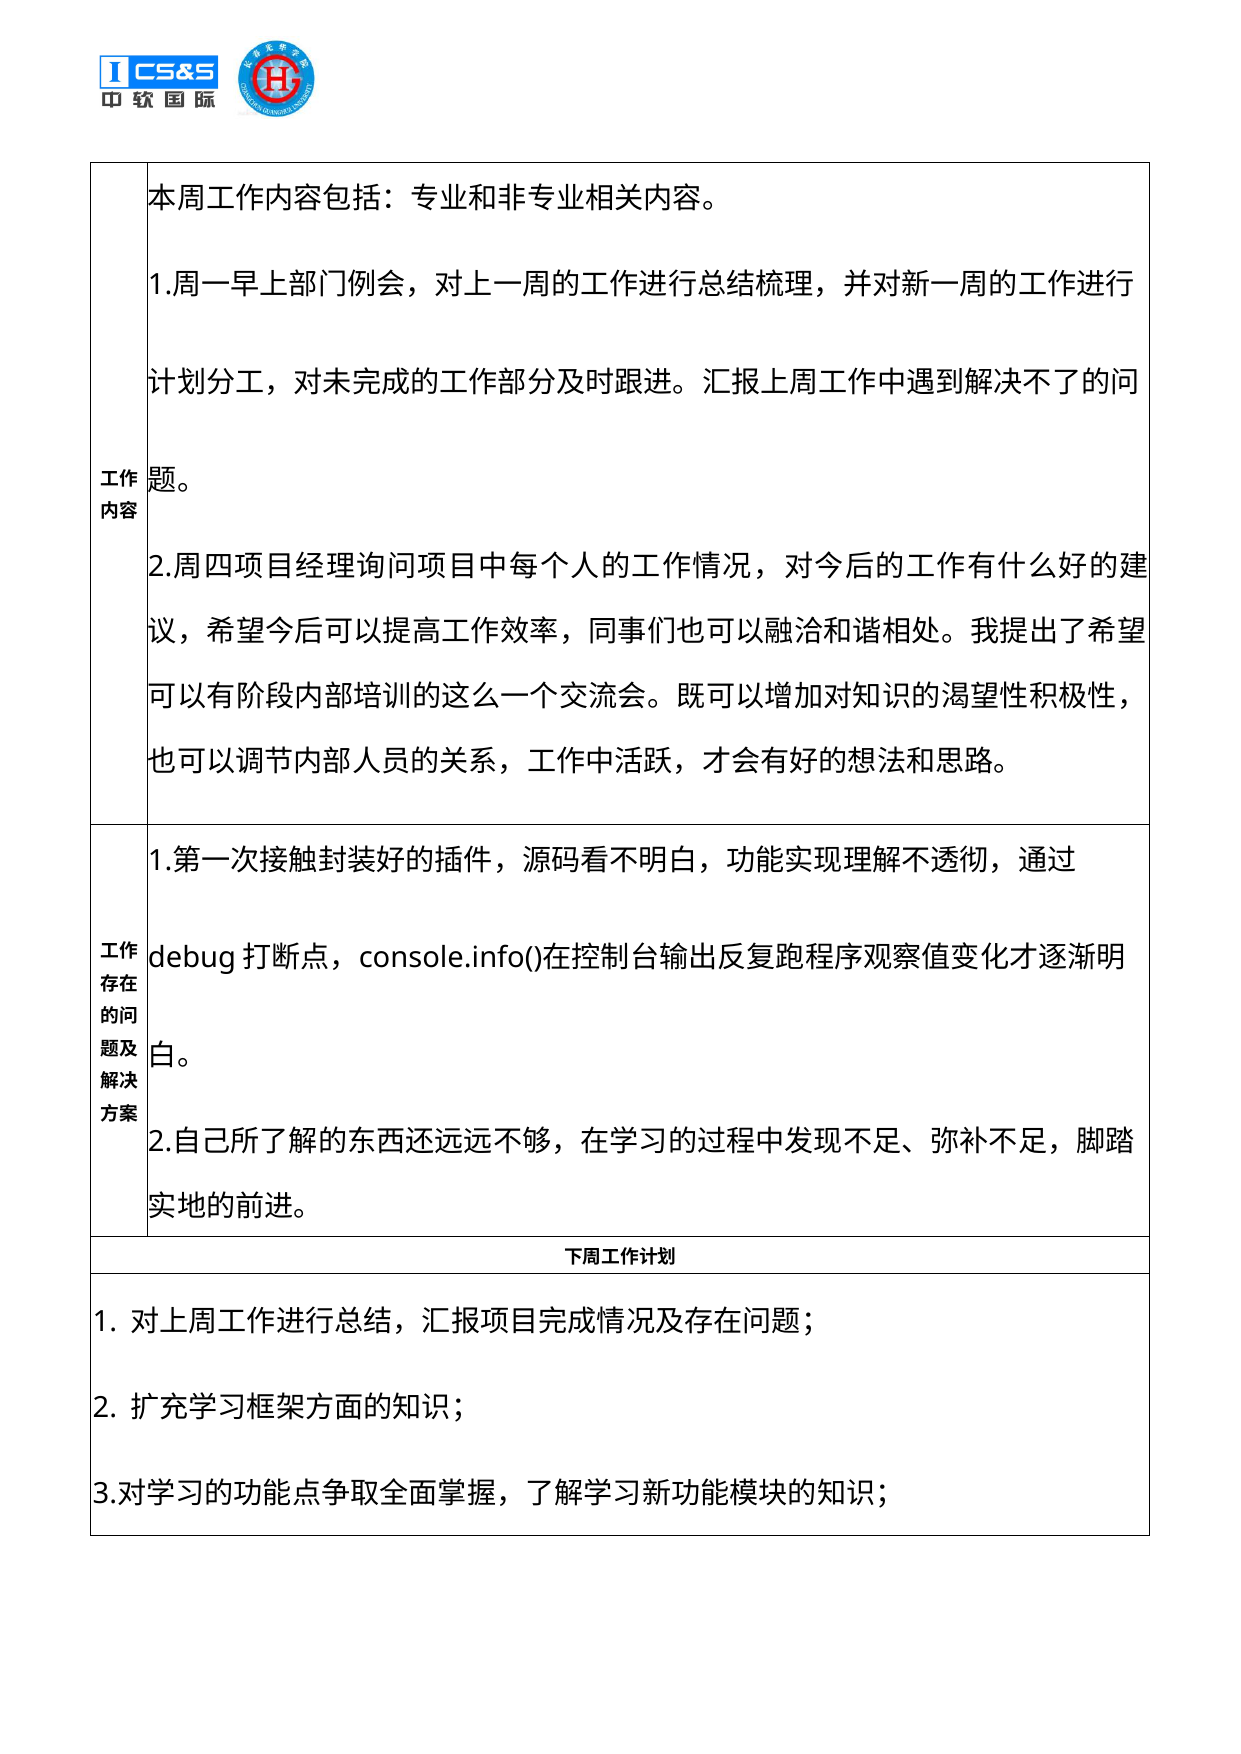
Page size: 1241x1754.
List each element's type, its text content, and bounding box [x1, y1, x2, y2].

picture [233, 36, 320, 119]
table_cell 本周工作内容包括：专业和非专业相关内容。 周一早上部门例会，对上一周的工作进行总结梳理，并对新一周的工作进行 计划分工，对未完成的工作部分及时跟进。汇报上周工作中遇到解决不了的问题。 2.周四项目经理询问项目中每个人的工作情况，对今后的工作有什么好的建议，希望今后可以提高工作效率，同事们也可以融洽和谐相处。我提出了希望可以有阶段内部培训的这么一个交流会。既可以增加对知识的渴望性积极性，也可以调节内部人员的关系，工作中活跃，才会有好的想法和思路。 [148, 163, 1149, 824]
table_cell 工作内容 [91, 163, 147, 824]
table_cell 下周工作计划 [91, 1237, 1149, 1273]
table_cell 工作存在的问题及解决方案 [91, 825, 147, 1236]
table_cell 对上周工作进行总结，汇报项目完成情况及存在问题； 扩充学习框架方面的知识； 3.对学习的功能点争取全面掌握，了解学习新功能模块的知识； [91, 1274, 1149, 1535]
table_cell 1.第一次接触封装好的插件，源码看不明白，功能实现理解不透彻，通过debug打断点，console.info()在控制台输出反复跑程序观察值变化才逐渐明白。 2.自己所了解的东西还远远不够，在学习的过程中发现不足、弥补不足，脚踏实地的前进。 [148, 825, 1149, 1236]
